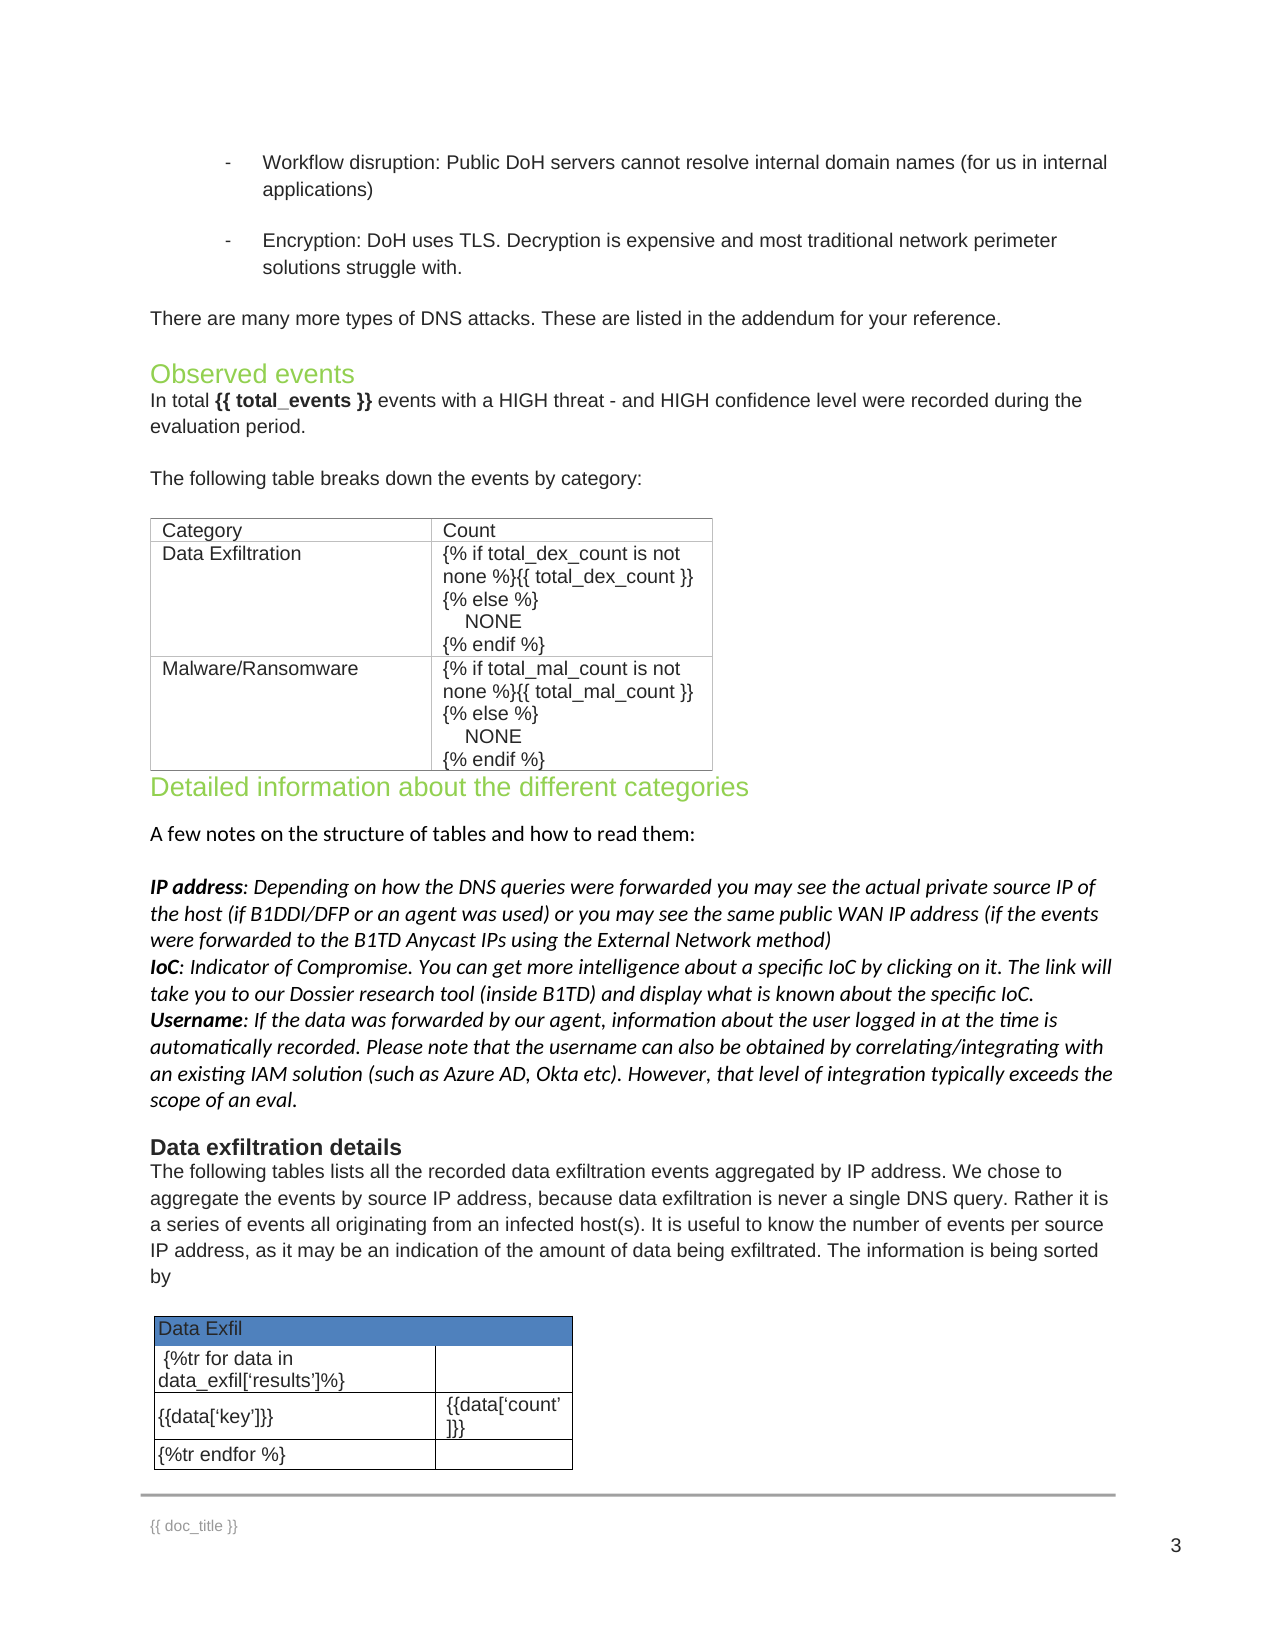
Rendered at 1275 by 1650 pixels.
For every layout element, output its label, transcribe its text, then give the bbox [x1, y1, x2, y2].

table_cell {% if total_mal_count is not none %}{{ total_mal_count }} {% else %} NONE {% endif %} [432, 657, 712, 770]
table_cell [436, 1347, 572, 1392]
table_cell Data Exfiltration [151, 542, 431, 656]
table_cell [436, 1440, 572, 1468]
table_header Category [151, 519, 431, 541]
text Username: If the data was forwarded by our agent, information about the user logged in at the time is automatically recorded. Please note that the username can also be obtained by correlating/integrating with an existing IAM solution (such as Azure AD, Okta etc). However, that level of integration typically exceeds the scope of an eval. [150, 1007, 1125, 1113]
table_cell {%tr for data in data_exfil[‘results’]%} [155, 1347, 435, 1392]
text There are many more types of DNS attacks. These are listed in the addendum for your reference. [150, 307, 1125, 330]
subtitle Observed events [150, 358, 1125, 389]
text IP address: Depending on how the DNS queries were forwarded you may see the actual private source IP of the host (if B1DDI/DFP or an agent was used) or you may see the same public WAN IP address (if the events were forwarded to the B1TD Anycast IPs using the External Network method) [150, 873, 1125, 953]
text The following table breaks down the events by category: [150, 466, 1125, 489]
text A few notes on the structure of tables and how to read them: [150, 820, 1125, 847]
text In total {{ total_events }} events with a HIGH threat - and HIGH confidence level were recorded during the evaluation period. [150, 389, 1125, 438]
table_header Data Exfil [155, 1317, 572, 1346]
subtitle Data exfiltration details [150, 1134, 1125, 1160]
table_header Count [432, 519, 712, 541]
subtitle Detailed information about the different categories [150, 771, 1125, 803]
table_cell {{data[‘key’]}} [155, 1393, 435, 1438]
list Workflow disruption: Public DoH servers cannot resolve internal domain names (for us in internal applications) [225, 150, 1125, 200]
text The following tables lists all the recorded data exfiltration events aggregated by IP address. We chose to aggregate the events by source IP address, because data exfiltration is never a single DNS query. Rather it is a series of events all originating from an infected host(s). It is useful to know the number of events per source IP address, as it may be an indication of the amount of data being exfiltrated. The information is being sorted by [150, 1160, 1125, 1287]
list Encryption: DoH uses TLS. Decryption is expensive and most traditional network perimeter solutions struggle with. [225, 228, 1125, 279]
text IoC: Indicator of Compromise. You can get more intelligence about a specific IoC by clicking on it. The link will take you to our Dossier research tool (inside B1TD) and display what is known about the specific IoC. [150, 953, 1125, 1007]
table_cell {% if total_dex_count is not none %}{{ total_dex_count }} {% else %} NONE {% endif %} [432, 542, 712, 656]
table_cell {{data[‘count’]}} [436, 1393, 572, 1438]
table_cell {%tr endfor %} [155, 1440, 435, 1468]
table_cell Malware/Ransomware [151, 657, 431, 770]
